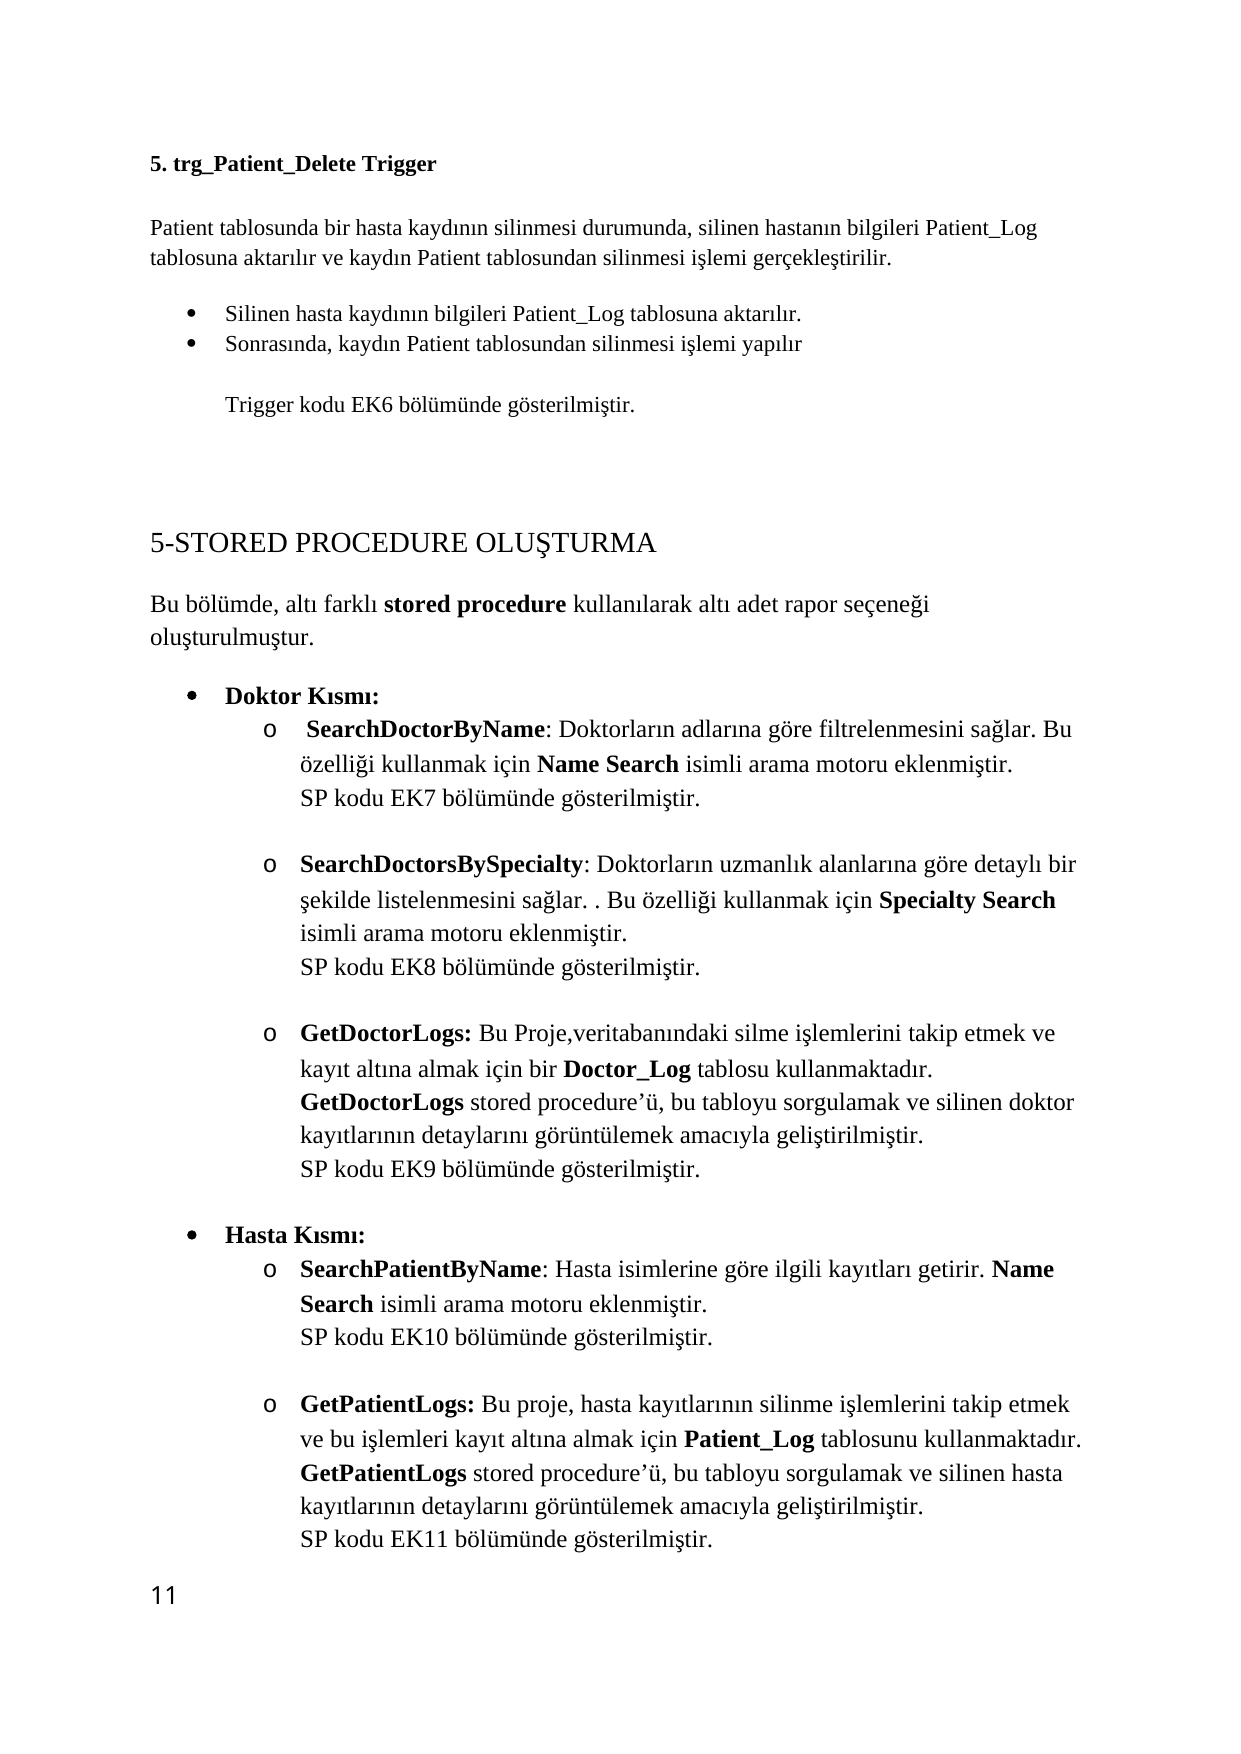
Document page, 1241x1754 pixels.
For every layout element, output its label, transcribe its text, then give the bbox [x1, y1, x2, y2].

list Doktor Kısmı: [187, 681, 1090, 709]
list SP kodu EK7 bölümünde gösterilmiştir. [300, 783, 1090, 812]
text Patient tablosunda bir hasta kaydının silinmesi durumunda, silinen hastanın bilgileri Patient_Log tablosuna aktarılır ve kaydın Patient tablosundan silinmesi işlemi gerçekleştirilir. [150, 214, 1090, 271]
list Silinen hasta kaydının bilgileri Patient_Log tablosuna aktarılır. [187, 300, 1090, 326]
list Sonrasında, kaydın Patient tablosundan silinmesi işlemi yapılır [187, 330, 1090, 357]
list Trigger kodu EK6 bölümünde gösterilmiştir. [225, 391, 1090, 418]
list Hasta Kısmı: [187, 1220, 1090, 1249]
subtitle 5-STORED PROCEDURE OLUŞTURMA [150, 525, 1090, 559]
list SearchDoctorByName: Doktorların adlarına göre filtrelenmesini sağlar. Bu özelliği kullanmak için Name Search isimli arama motoru eklenmiştir. [262, 714, 1090, 778]
subtitle 5. trg_Patient_Delete Trigger [150, 150, 1090, 176]
list GetPatientLogs: Bu proje, hasta kayıtlarının silinme işlemlerini takip etmek ve bu işlemleri kayıt altına almak için Patient_Log tablosunu kullanmaktadır. GetPatientLogs stored procedure’ü, bu tabloyu sorgulamak ve silinen hasta kayıtlarının detaylarını görüntülemek amacıyla geliştirilmiştir. [262, 1389, 1090, 1520]
text Bu bölümde, altı farklı stored procedure kullanılarak altı adet rapor seçeneği oluşturulmuştur. [150, 589, 1090, 651]
list SP kodu EK9 bölümünde gösterilmiştir. [300, 1154, 1090, 1182]
list SP kodu EK10 bölümünde gösterilmiştir. [300, 1322, 1090, 1351]
list SearchPatientByName: Hasta isimlerine göre ilgili kayıtları getirir. Name Search isimli arama motoru eklenmiştir. [262, 1254, 1090, 1318]
list SP kodu EK8 bölümünde gösterilmiştir. [300, 952, 1090, 980]
list GetDoctorLogs: Bu Proje,veritabanındaki silme işlemlerini takip etmek ve kayıt altına almak için bir Doctor_Log tablosu kullanmaktadır. GetDoctorLogs stored procedure’ü, bu tabloyu sorgulamak ve silinen doktor kayıtlarının detaylarını görüntülemek amacıyla geliştirilmiştir. [262, 1018, 1090, 1149]
list SearchDoctorsBySpecialty: Doktorların uzmanlık alanlarına göre detaylı bir şekilde listelenmesini sağlar. . Bu özelliği kullanmak için Specialty Search isimli arama motoru eklenmiştir. [262, 849, 1090, 947]
list SP kodu EK11 bölümünde gösterilmiştir. [300, 1524, 1090, 1553]
